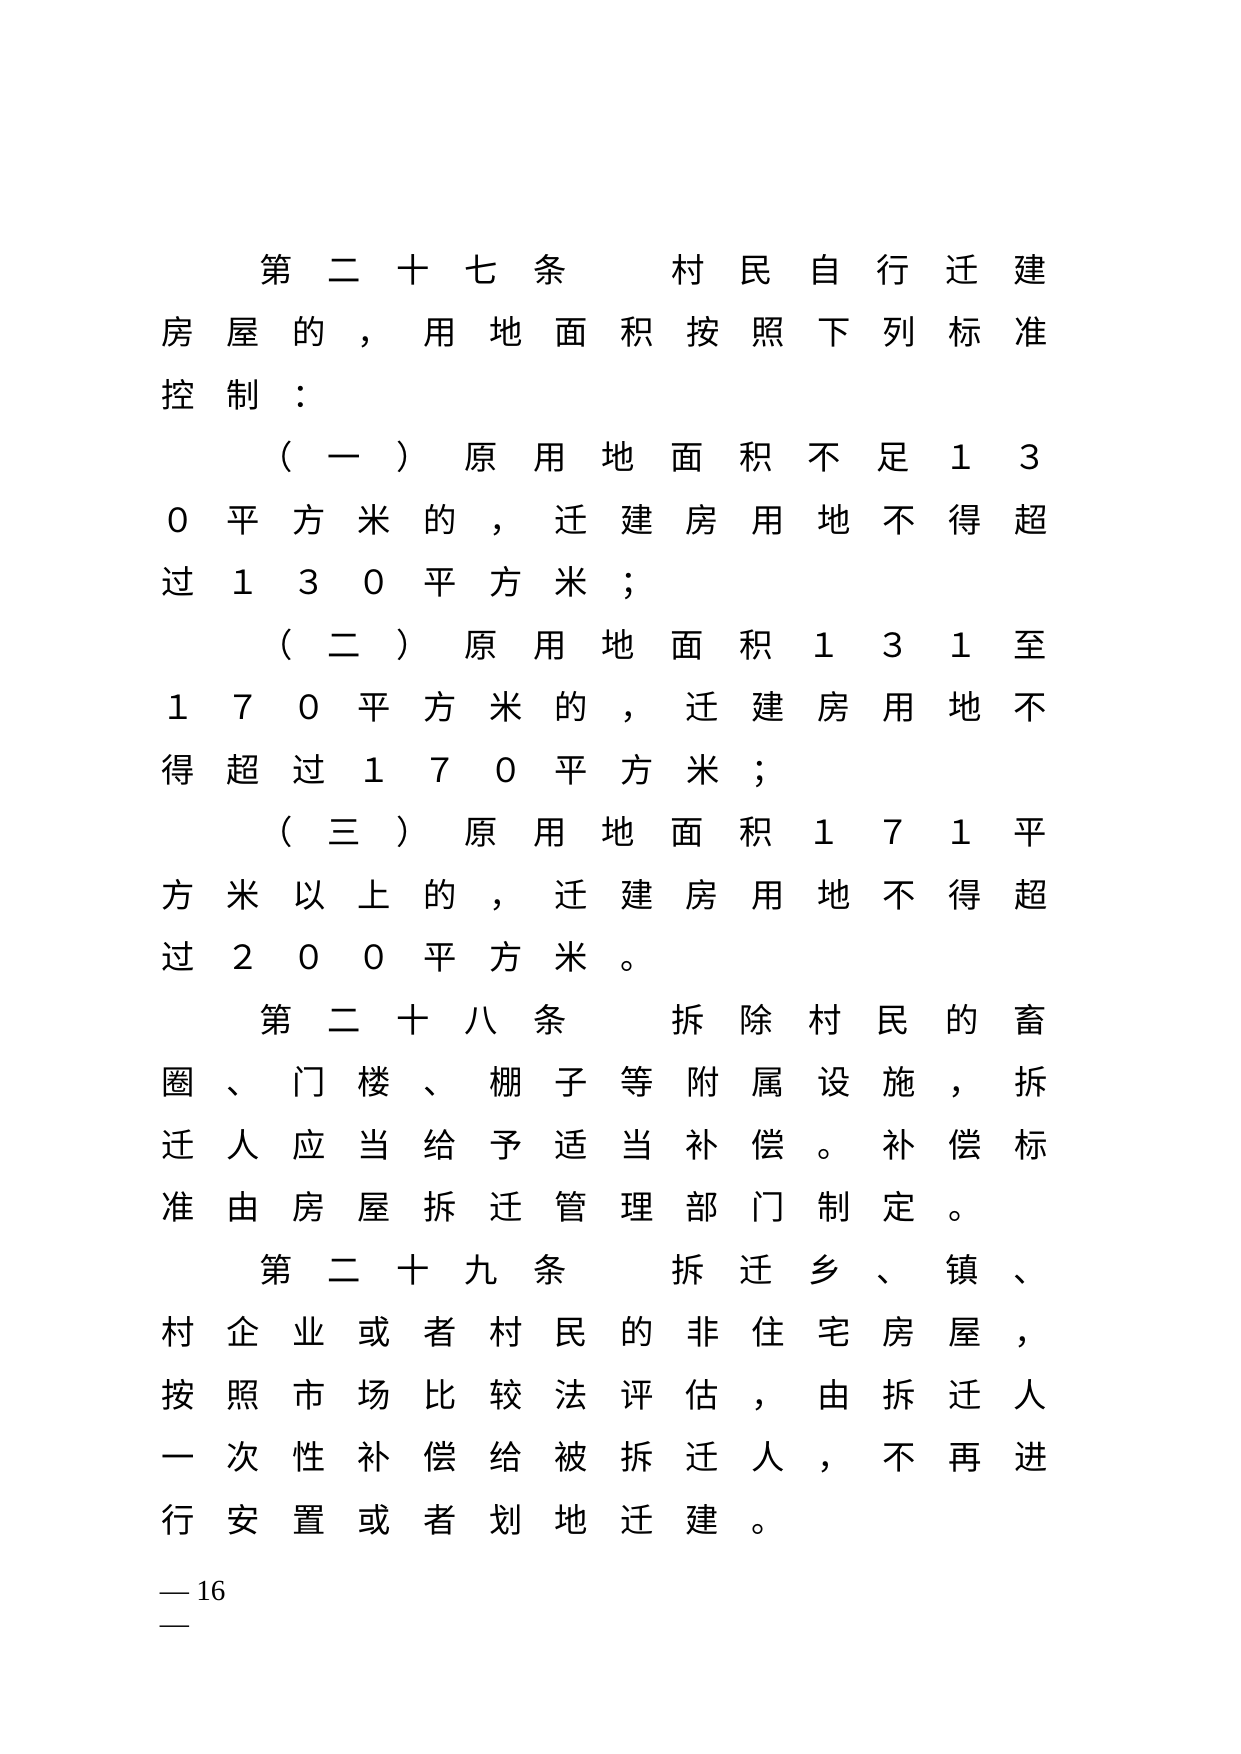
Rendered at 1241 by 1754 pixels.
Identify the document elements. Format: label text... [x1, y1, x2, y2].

text （三）原用地面积１７１平方米以上的，迁建房用地不得超过２００平方米。 [161, 799, 1079, 986]
text 第二十九条 拆迁乡、镇、村企业或者村民的非住宅房屋，按照市场比较法评估，由拆迁人一次性补偿给被拆迁人，不再进行安置或者划地迁建。 [161, 1236, 1079, 1549]
text 第二十七条 村民自行迁建房屋的，用地面积按照下列标准控制： [161, 236, 1079, 424]
text （一）原用地面积不足１３０平方米的，迁建房用地不得超过１３０平方米； [161, 424, 1079, 611]
text （二）原用地面积１３１至１７０平方米的，迁建房用地不得超过１７０平方米； [161, 611, 1079, 799]
text 第二十八条 拆除村民的畜圈、门楼、棚子等附属设施，拆迁人应当给予适当补偿。补偿标准由房屋拆迁管理部门制定。 [161, 986, 1079, 1236]
